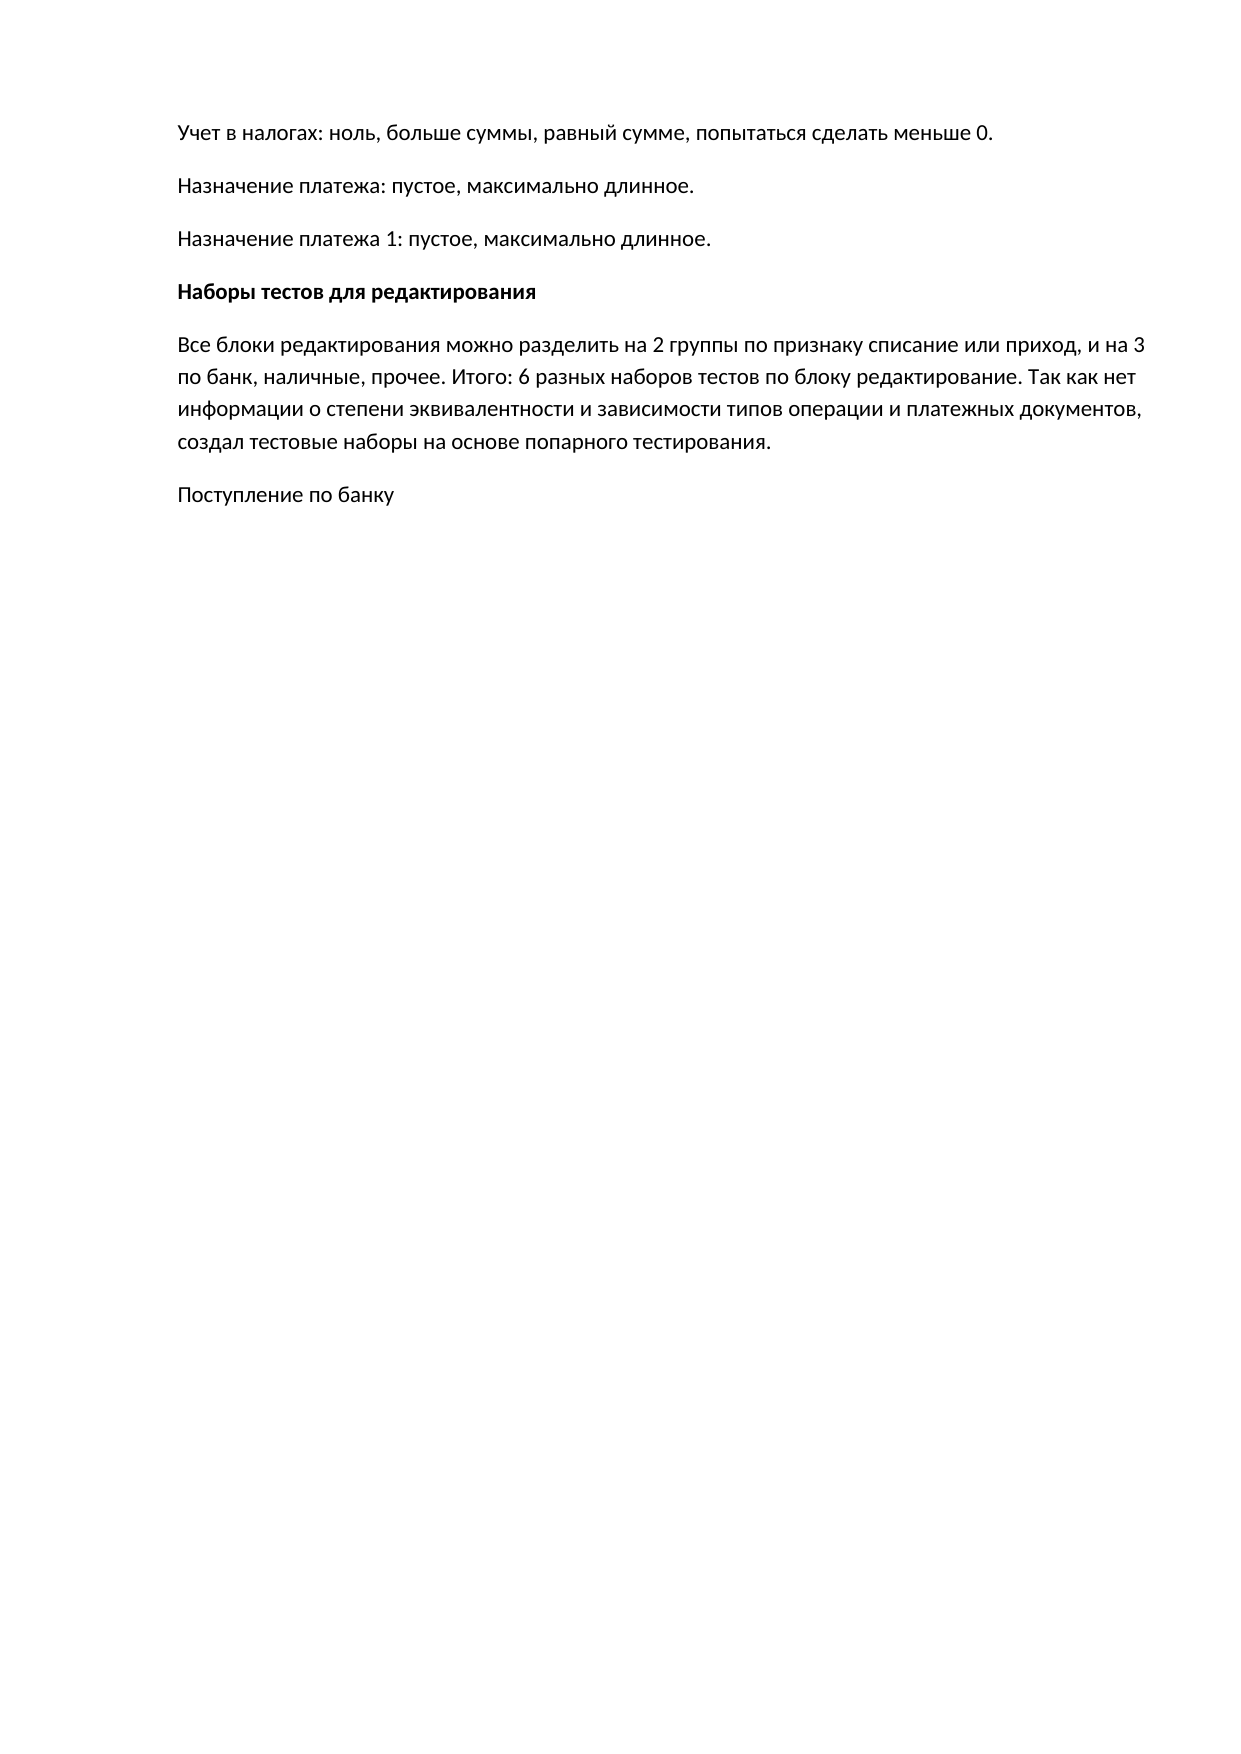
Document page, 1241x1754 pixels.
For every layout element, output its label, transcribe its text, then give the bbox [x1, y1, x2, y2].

text Наборы тестов для редактирования [177, 277, 1152, 305]
text Назначение платежа 1: пустое, максимально длинное. [177, 224, 1152, 252]
text Учет в налогах: ноль, больше суммы, равный сумме, попытаться сделать меньше 0. [177, 118, 1152, 146]
text Поступление по банку [177, 480, 1152, 508]
text Назначение платежа: пустое, максимально длинное. [177, 171, 1152, 199]
text Все блоки редактирования можно разделить на 2 группы по признаку списание или приход, и на 3 по банк, наличные, прочее. Итого: 6 разных наборов тестов по блоку редактирование. Так как нет информации о степени эквивалентности и зависимости типов операции и платежных документов, создал тестовые наборы на основе попарного тестирования. [177, 330, 1152, 455]
